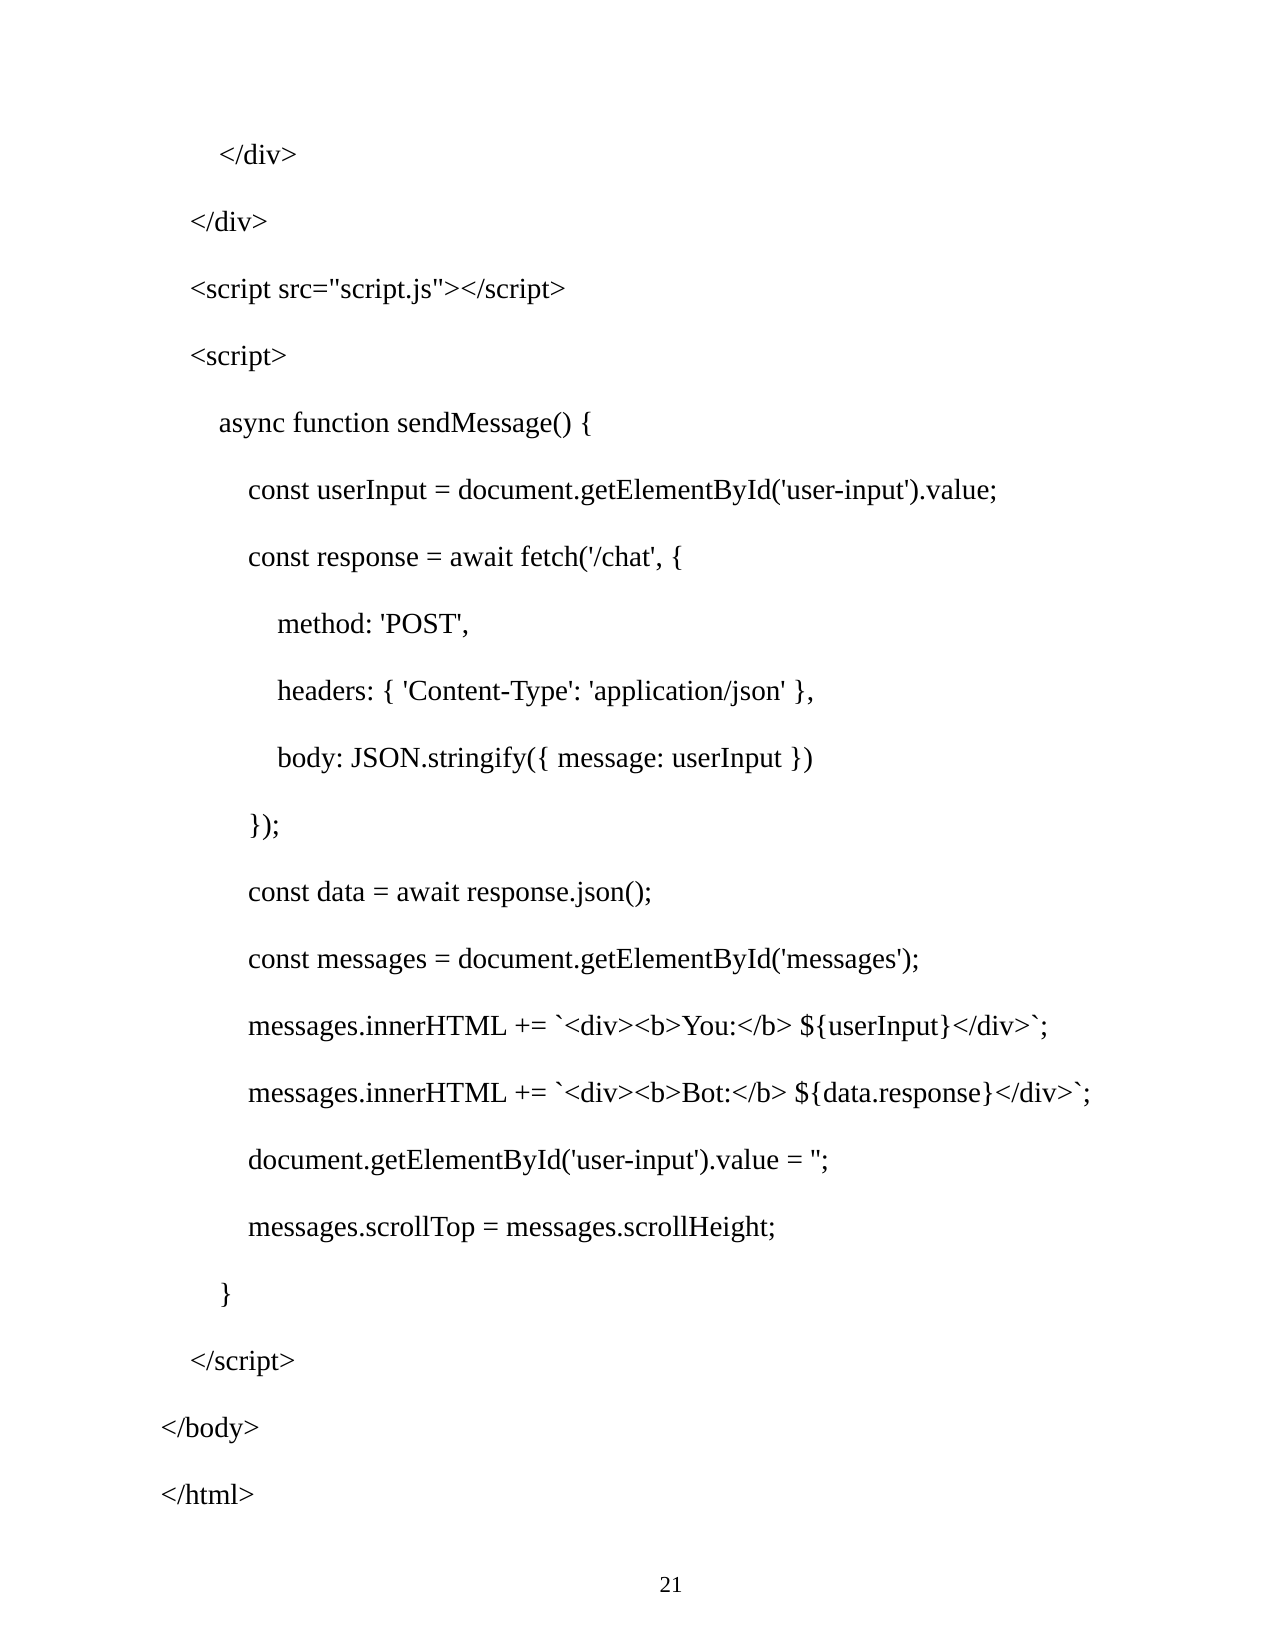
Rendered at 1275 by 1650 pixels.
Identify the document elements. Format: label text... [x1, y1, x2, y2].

text body: JSON.stringify({ message: userInput }) [160, 740, 1227, 774]
text const messages = document.getElementById('messages'); [160, 941, 1227, 975]
text } [160, 1276, 1227, 1310]
text </script> [160, 1343, 1227, 1377]
text async function sendMessage() { [160, 405, 1227, 439]
text const response = await fetch('/chat', { [160, 539, 1227, 573]
text const data = await response.json(); [160, 874, 1227, 908]
text document.getElementById('user-input').value = ''; [160, 1142, 1227, 1176]
text messages.innerHTML += `<div><b>You:</b> ${userInput}</div>`; [160, 1008, 1227, 1042]
text </div> [160, 137, 1227, 171]
text </div> [160, 204, 1227, 238]
text <script> [160, 338, 1227, 372]
text messages.scrollTop = messages.scrollHeight; [160, 1209, 1227, 1243]
text const userInput = document.getElementById('user-input').value; [160, 472, 1227, 506]
text </body> [160, 1410, 1227, 1444]
text method: 'POST', [160, 606, 1227, 640]
text messages.innerHTML += `<div><b>Bot:</b> ${data.response}</div>`; [160, 1075, 1227, 1109]
text headers: { 'Content-Type': 'application/json' }, [160, 673, 1227, 707]
text }); [160, 807, 1227, 841]
text </html> [160, 1477, 1227, 1511]
text <script src="script.js"></script> [160, 271, 1227, 305]
